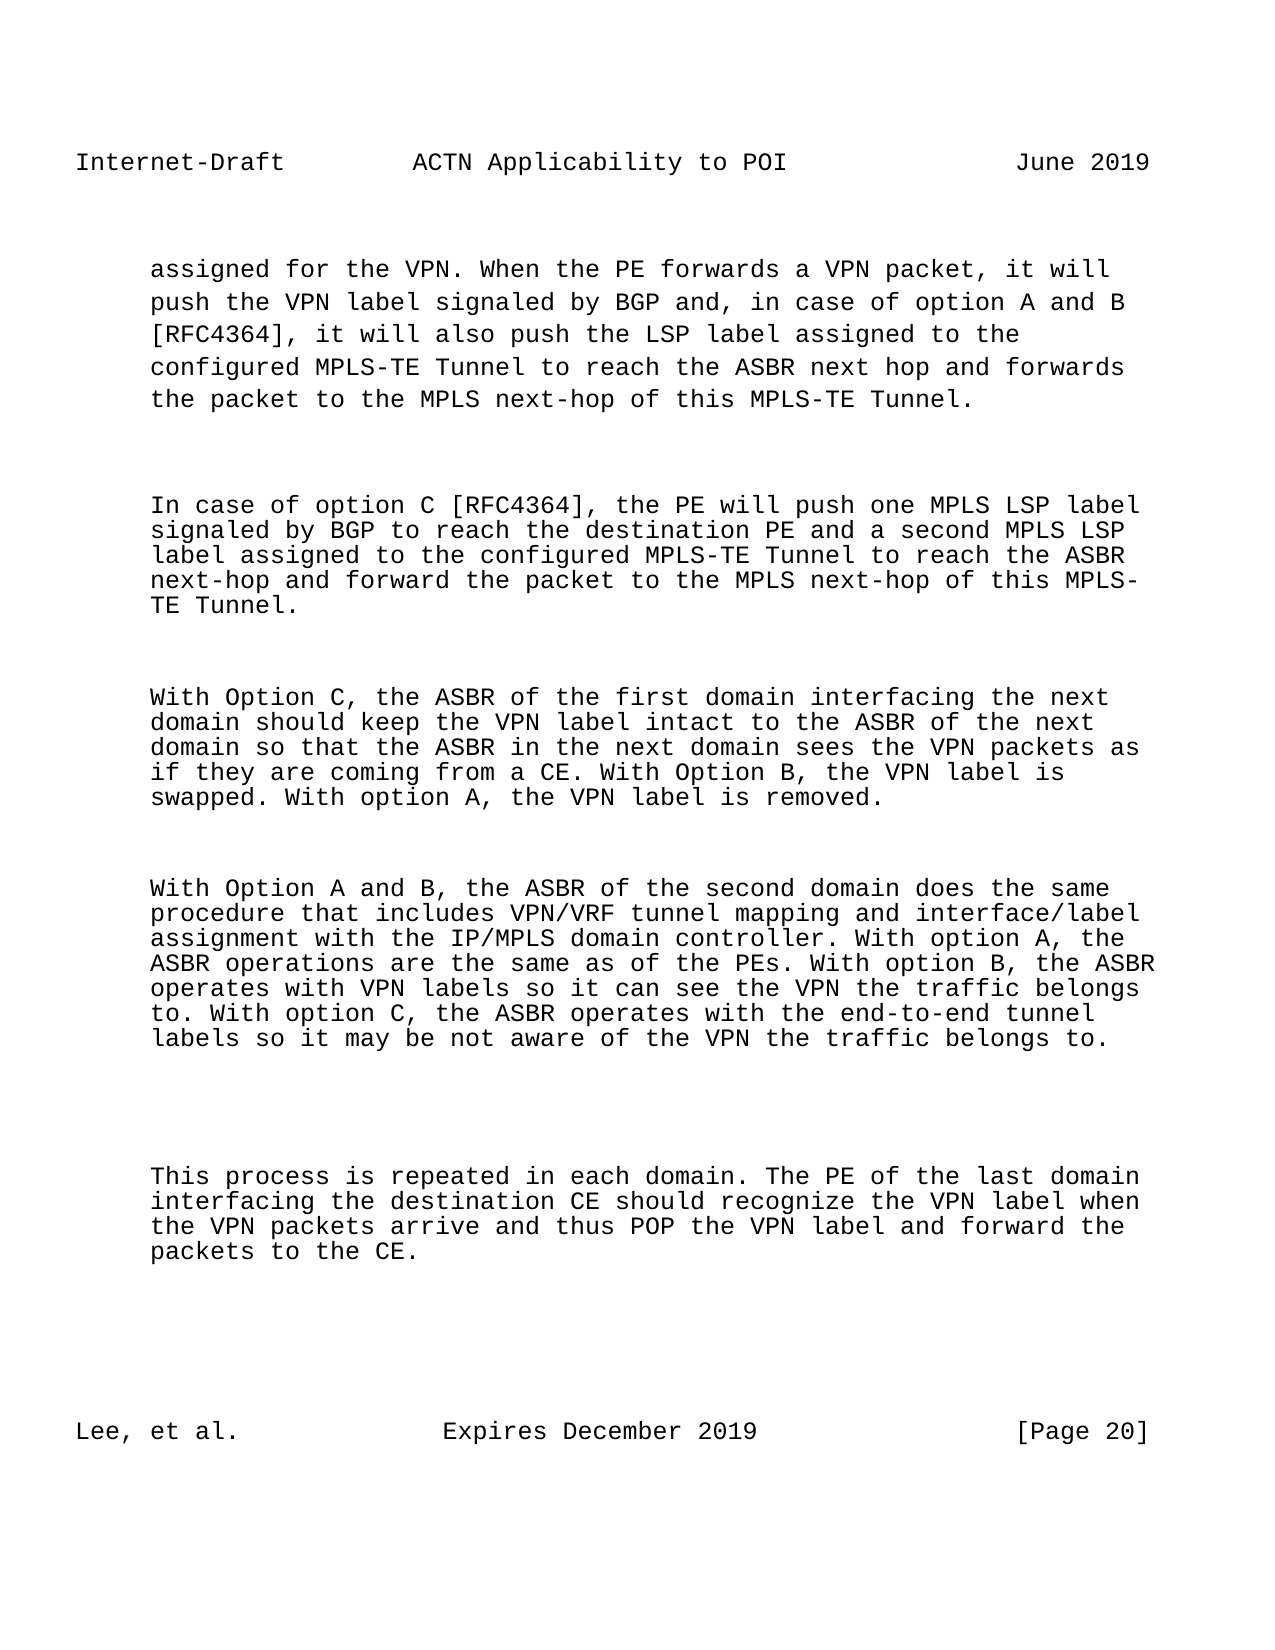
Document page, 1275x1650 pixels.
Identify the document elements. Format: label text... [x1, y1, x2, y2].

text This process is repeated in each domain. The PE of the last domain interfacing the destination CE should recognize the VPN label when the VPN packets arrive and thus POP the VPN label and forward the packets to the CE. [150, 1164, 1155, 1264]
text In case of option C [RFC4364], the PE will push one MPLS LSP label signaled by BGP to reach the destination PE and a second MPLS LSP label assigned to the configured MPLS-TE Tunnel to reach the ASBR next-hop and forward the packet to the MPLS next-hop of this MPLS-TE Tunnel. [150, 493, 1155, 618]
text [150, 257, 1155, 415]
text With Option A and B, the ASBR of the second domain does the same procedure that includes VPN/VRF tunnel mapping and interface/label assignment with the IP/MPLS domain controller. With option A, the ASBR operations are the same as of the PEs. With option B, the ASBR operates with VPN labels so it can see the VPN the traffic belongs to. With option C, the ASBR operates with the end-to-end tunnel labels so it may be not aware of the VPN the traffic belongs to. [150, 877, 1155, 1052]
text With Option C, the ASBR of the first domain interfacing the next domain should keep the VPN label intact to the ASBR of the next domain so that the ASBR in the next domain sees the VPN packets as if they are coming from a CE. With Option B, the VPN label is swapped. With option A, the VPN label is removed. [150, 685, 1155, 810]
